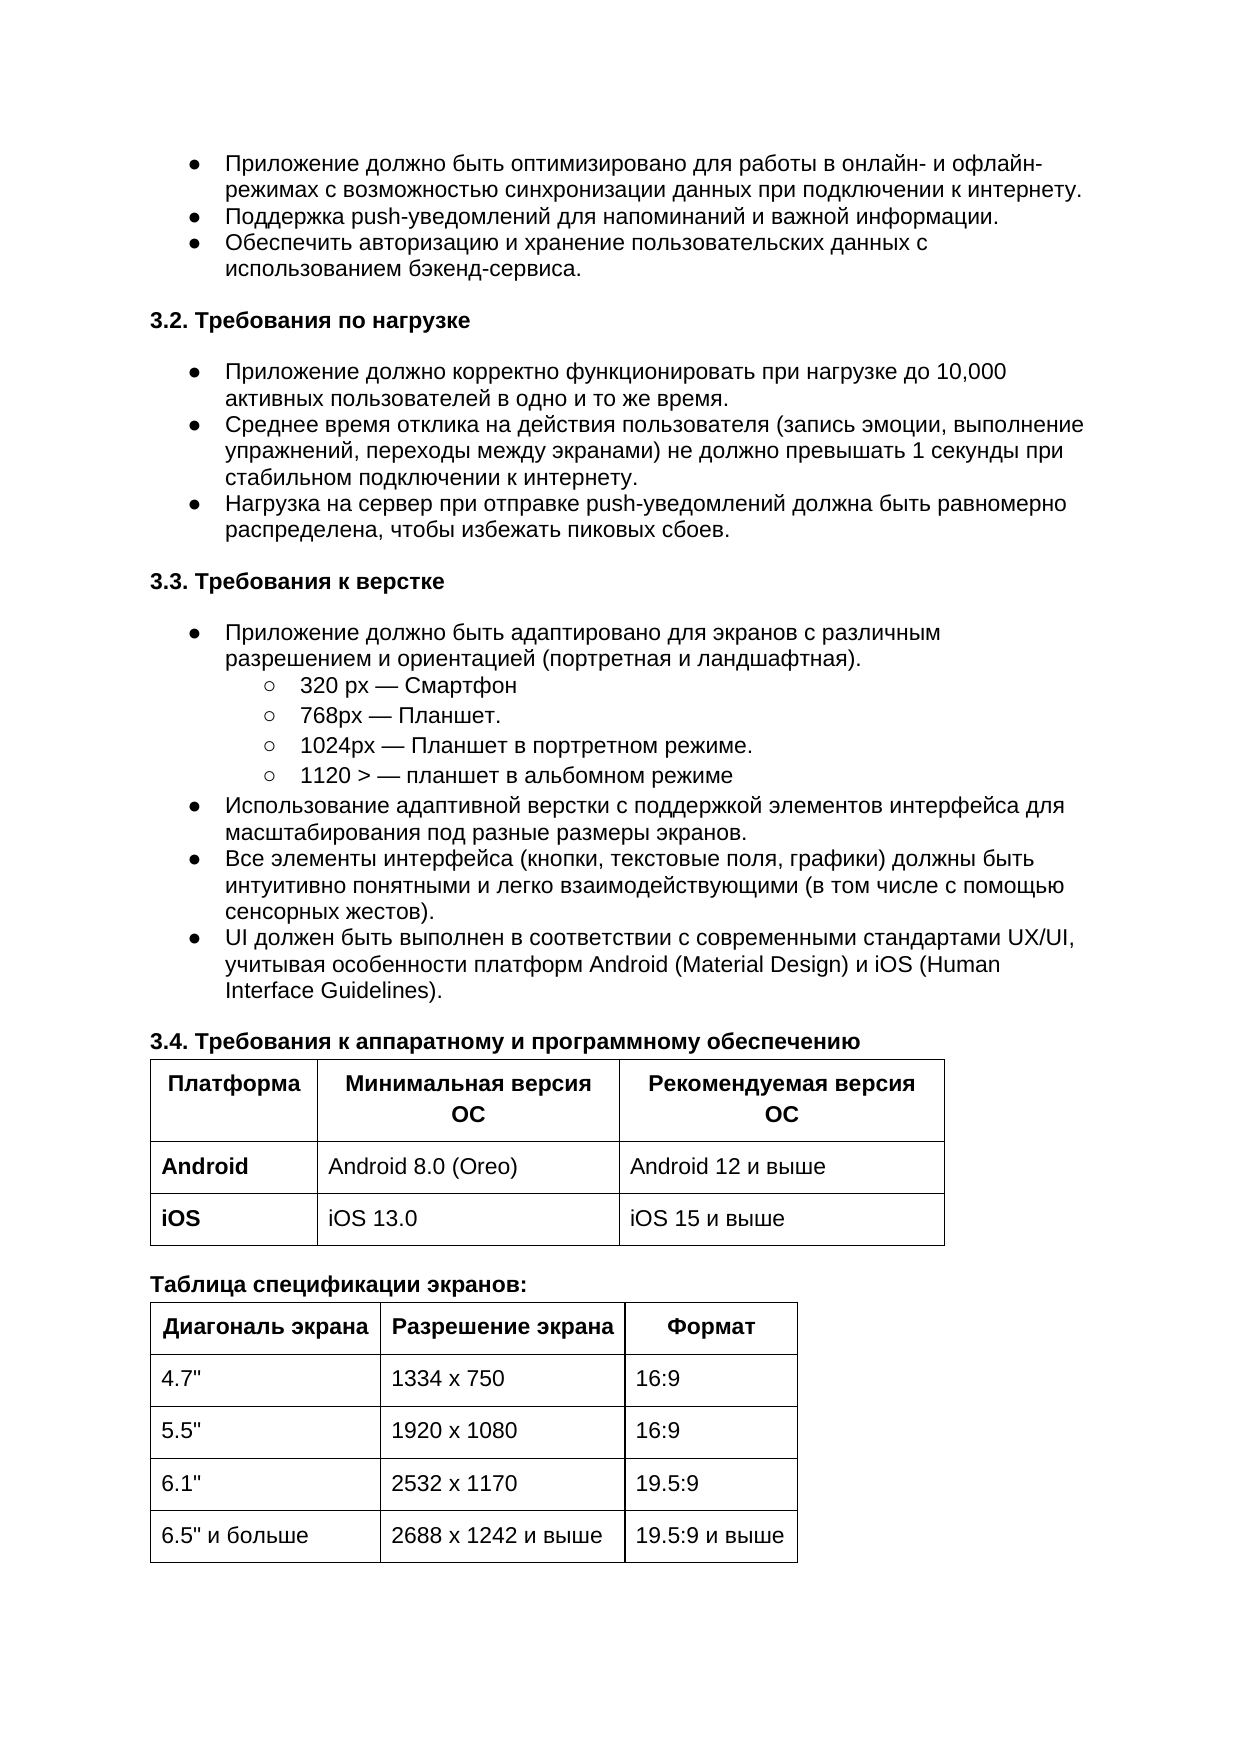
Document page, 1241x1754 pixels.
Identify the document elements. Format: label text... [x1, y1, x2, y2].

list Приложение должно быть адаптировано для экранов с различным разрешением и ориентацией (портретная и ландшафтная). [187, 619, 1090, 672]
subtitle 3.2. Требования по нагрузке [150, 307, 1090, 333]
table_header Разрешение экрана [381, 1303, 624, 1354]
table_cell 6.1" [151, 1459, 380, 1510]
table_cell iOS [151, 1194, 317, 1245]
list 768px — Планшет. [262, 702, 1090, 728]
list UI должен быть выполнен в соответствии с современными стандартами UX/UI, учитывая особенности платформ Android (Material Design) и iOS (Human Interface Guidelines). [187, 924, 1090, 1003]
table_cell 2532 x 1170 [381, 1459, 624, 1510]
table_cell 19.5:9 [626, 1459, 797, 1510]
table_cell 5.5" [151, 1407, 380, 1458]
table_header Минимальная версия ОС [318, 1060, 619, 1141]
list Среднее время отклика на действия пользователя (запись эмоции, выполнение упражнений, переходы между экранами) не должно превышать 1 секунды при стабильном подключении к интернету. [187, 411, 1090, 490]
table_header Формат [626, 1303, 797, 1354]
subtitle Таблица спецификации экранов: [150, 1271, 1090, 1298]
table_cell 2688 x 1242 и выше [381, 1511, 624, 1562]
list Приложение должно корректно функционировать при нагрузке до 10,000 активных пользователей в одно и то же время. [187, 358, 1090, 411]
table_header Платформа [151, 1060, 317, 1141]
list Использование адаптивной верстки с поддержкой элементов интерфейса для масштабирования под разные размеры экранов. [187, 792, 1090, 845]
table_cell 16:9 [626, 1355, 797, 1406]
list 1120 > — планшет в альбомном режиме [262, 762, 1090, 789]
table_cell Android 12 и выше [620, 1142, 944, 1193]
table_cell Android [151, 1142, 317, 1193]
table_cell 6.5" и больше [151, 1511, 380, 1562]
list Поддержка push-уведомлений для напоминаний и важной информации. [187, 203, 1090, 229]
subtitle 3.4. Требования к аппаратному и программному обеспечению [150, 1028, 1090, 1055]
table_cell iOS 15 и выше [620, 1194, 944, 1245]
list Обеспечить авторизацию и хранение пользовательских данных с использованием бэкенд-сервиса. [187, 229, 1090, 282]
table_cell iOS 13.0 [318, 1194, 619, 1245]
list Нагрузка на сервер при отправке push-уведомлений должна быть равномерно распределена, чтобы избежать пиковых сбоев. [187, 490, 1090, 543]
list Приложение должно быть оптимизировано для работы в онлайн- и офлайн-режимах с возможностью синхронизации данных при подключении к интернету. [187, 150, 1090, 203]
list 320 px — Смартфон [262, 672, 1090, 698]
table_cell 19.5:9 и выше [626, 1511, 797, 1562]
list 1024px — Планшет в портретном режиме. [262, 732, 1090, 758]
subtitle 3.3. Требования к верстке [150, 568, 1090, 594]
table_cell Android 8.0 (Oreo) [318, 1142, 619, 1193]
table_cell 1334 x 750 [381, 1355, 624, 1406]
table_cell 1920 x 1080 [381, 1407, 624, 1458]
table_header Рекомендуемая версия ОС [620, 1060, 944, 1141]
table_cell 16:9 [626, 1407, 797, 1458]
table_header Диагональ экрана [151, 1303, 380, 1354]
list Все элементы интерфейса (кнопки, текстовые поля, графики) должны быть интуитивно понятными и легко взаимодействующими (в том числе с помощью сенсорных жестов). [187, 845, 1090, 924]
table_cell 4.7" [151, 1355, 380, 1406]
